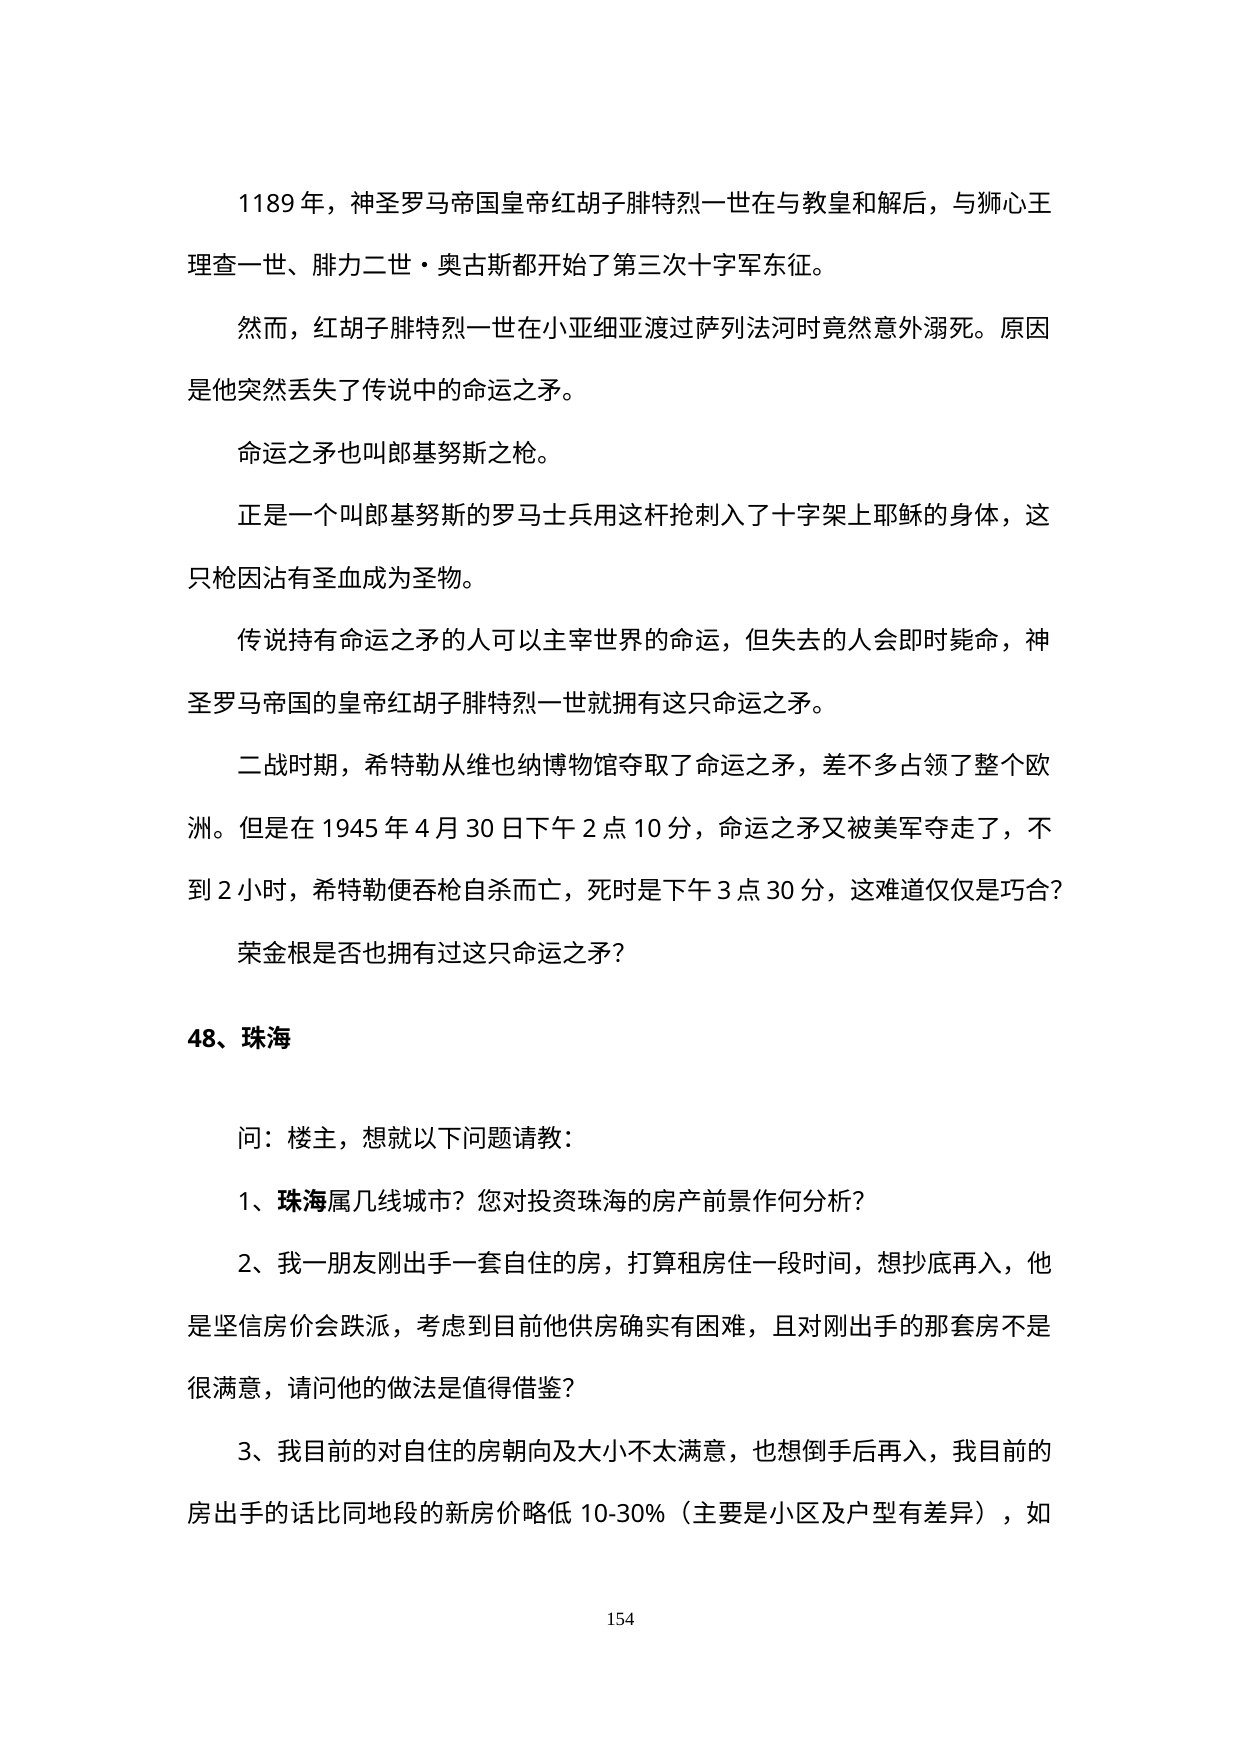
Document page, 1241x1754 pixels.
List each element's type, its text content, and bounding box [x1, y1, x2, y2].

subtitle 48、珠海 [187, 1004, 1053, 1069]
text 然而，红胡子腓特烈一世在小亚细亚渡过萨列法河时竟然意外溺死。原因是他突然丢失了传说中的命运之矛。 [187, 287, 1053, 412]
text 传说持有命运之矛的人可以主宰世界的命运，但失去的人会即时毙命，神圣罗马帝国的皇帝红胡子腓特烈一世就拥有这只命运之矛。 [187, 599, 1053, 724]
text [187, 1410, 1053, 1535]
text 1189年，神圣罗马帝国皇帝红胡子腓特烈一世在与教皇和解后，与狮心王理查一世、腓力二世•奥古斯都开始了第三次十字军东征。 [187, 162, 1053, 287]
text 二战时期，希特勒从维也纳博物馆夺取了命运之矛，差不多占领了整个欧洲。但是在1945年4月30日下午2点10分，命运之矛又被美军夺走了，不到2小时，希特勒便吞枪自杀而亡，死时是下午3点30分，这难道仅仅是巧合？ [187, 724, 1053, 912]
text 荣金根是否也拥有过这只命运之矛？ [187, 912, 1053, 974]
text 命运之矛也叫郎基努斯之枪。 [187, 412, 1053, 474]
text 2、我一朋友刚出手一套自住的房，打算租房住一段时间，想抄底再入，他是坚信房价会跌派，考虑到目前他供房确实有困难，且对刚出手的那套房不是很满意，请问他的做法是值得借鉴？ [187, 1223, 1053, 1410]
text 1、珠海属几线城市？您对投资珠海的房产前景作何分析？ [187, 1160, 1053, 1223]
text 问：楼主，想就以下问题请教： [187, 1098, 1053, 1160]
text 正是一个叫郎基努斯的罗马士兵用这杆抢刺入了十字架上耶稣的身体，这只枪因沾有圣血成为圣物。 [187, 474, 1053, 599]
